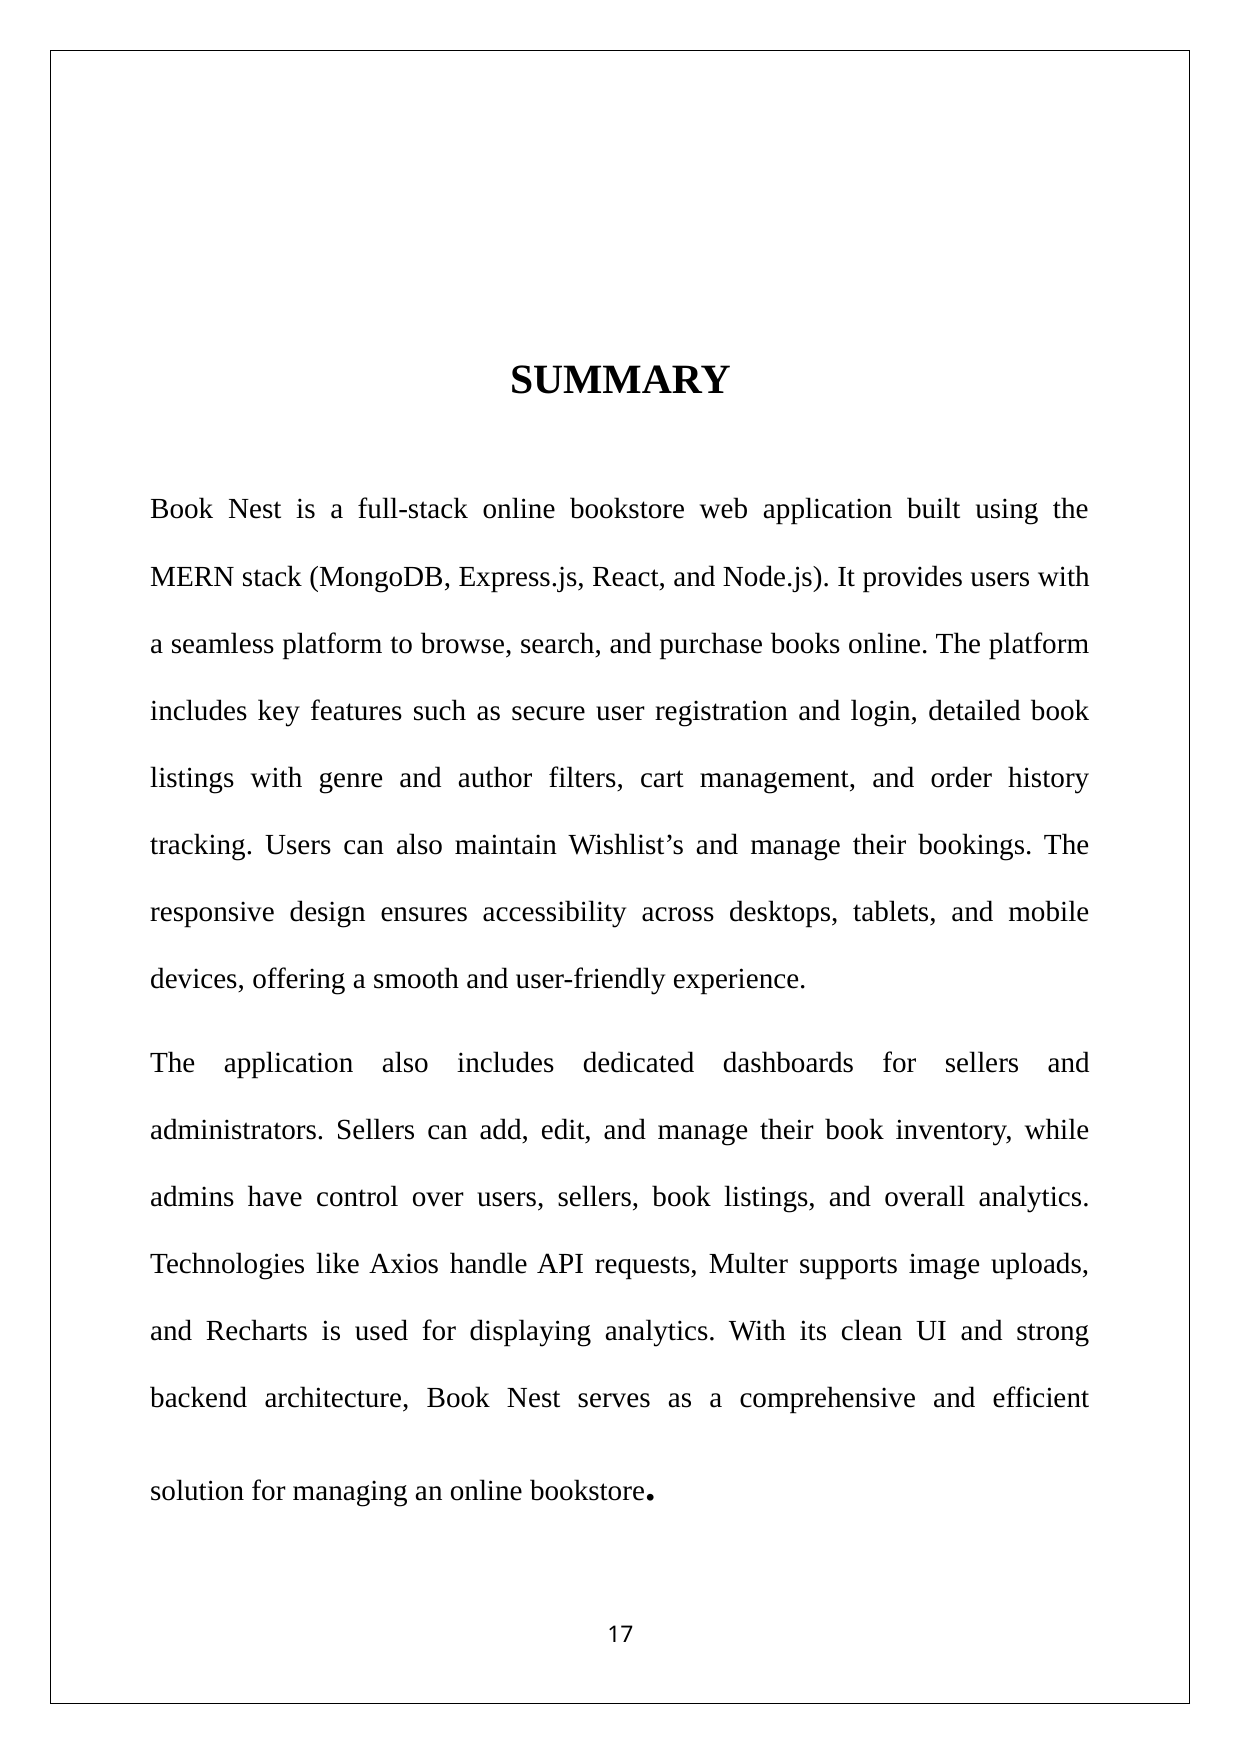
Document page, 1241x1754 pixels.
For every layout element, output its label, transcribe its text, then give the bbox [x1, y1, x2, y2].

text SUMMARY [150, 355, 1090, 403]
text Book Nest is a full-stack online bookstore web application built using the MERN stack (MongoDB, Express.js, React, and Node.js). It provides users with a seamless platform to browse, search, and purchase books online. The platform includes key features such as secure user registration and login, detailed book listings with genre and author filters, cart management, and order history tracking. Users can also maintain Wishlist’s and manage their bookings. The responsive design ensures accessibility across desktops, tablets, and mobile devices, offering a smooth and user-friendly experience. [150, 492, 1090, 995]
text The application also includes dedicated dashboards for sellers and administrators. Sellers can add, edit, and manage their book inventory, while admins have control over users, sellers, book listings, and overall analytics. Technologies like Axios handle API requests, Multer supports image uploads, and Recharts is used for displaying analytics. With its clean UI and strong backend architecture, Book Nest serves as a comprehensive and efficient solution for managing an online bookstore. [150, 1045, 1090, 1510]
